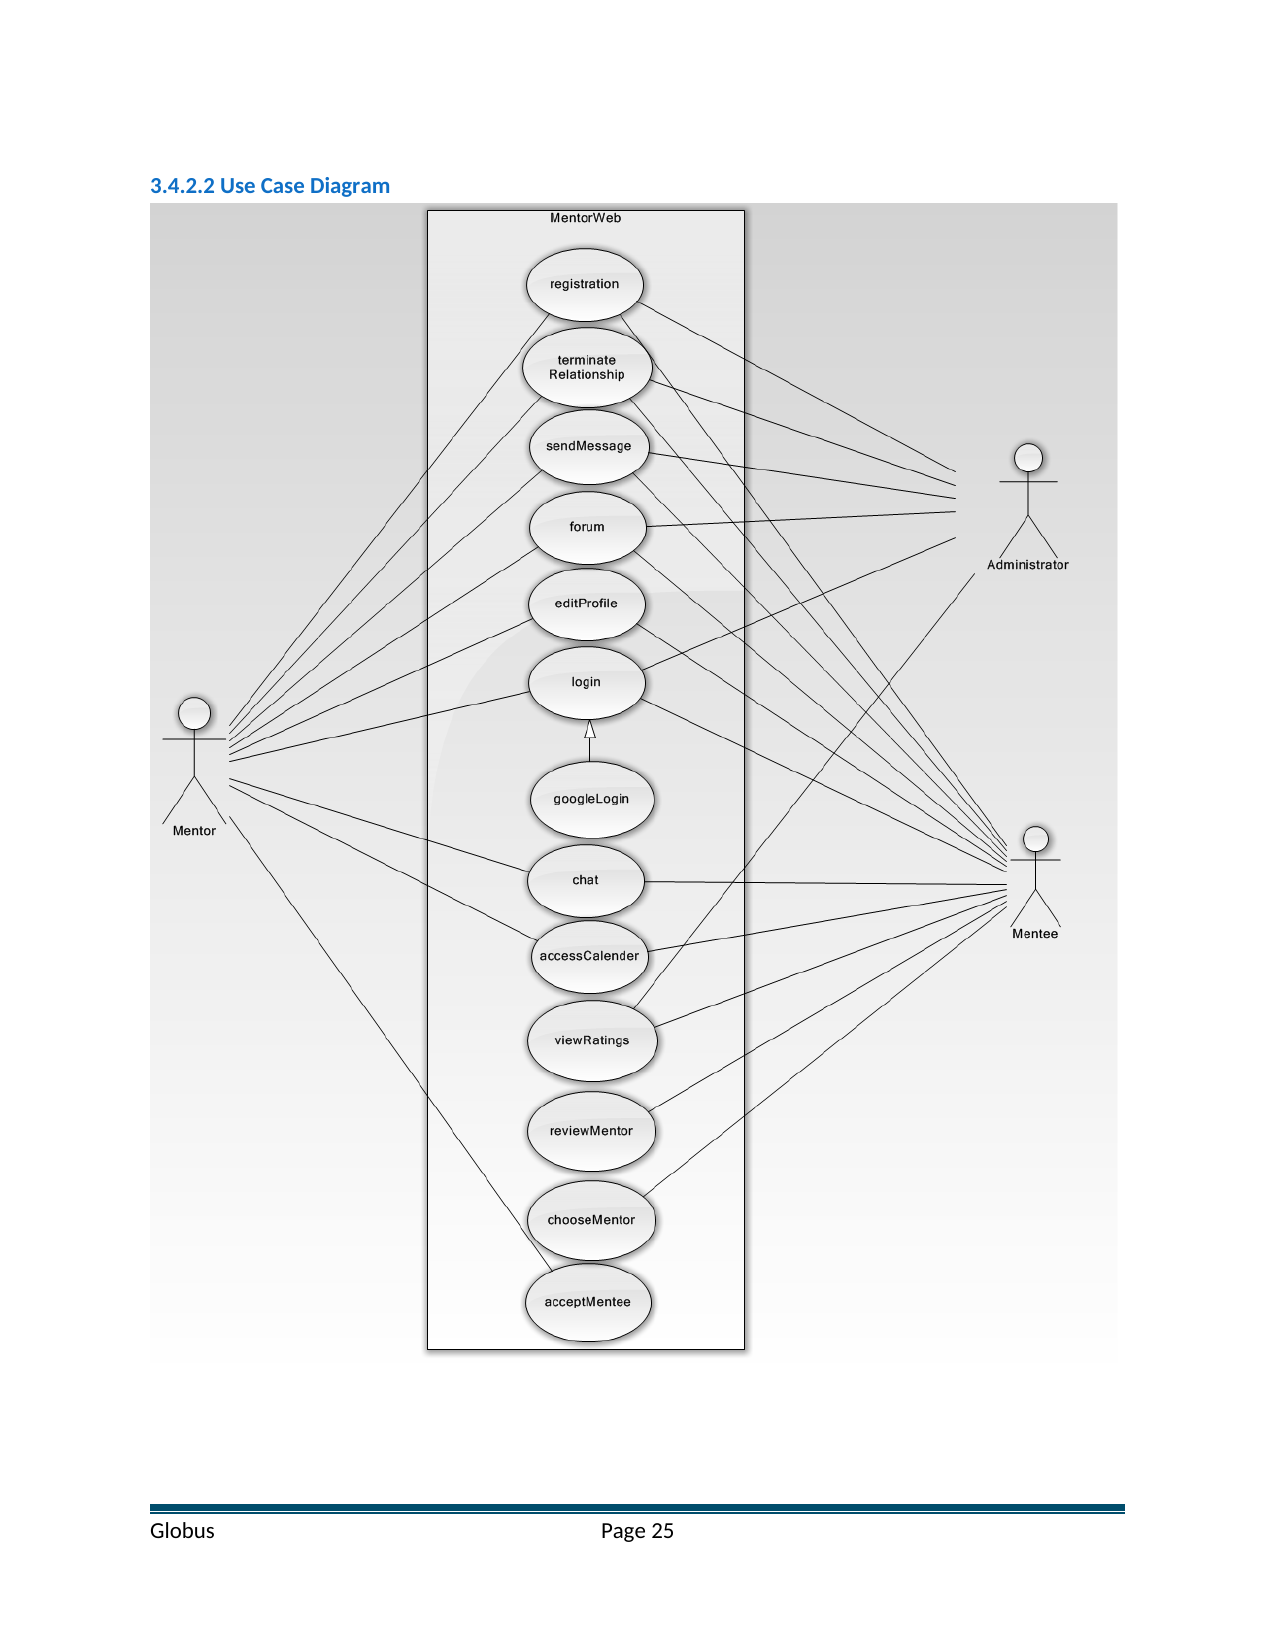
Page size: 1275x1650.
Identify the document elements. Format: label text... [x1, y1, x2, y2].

picture [150, 203, 1125, 1374]
subtitle 3.4.2.2 Use Case Diagram [150, 171, 1125, 199]
